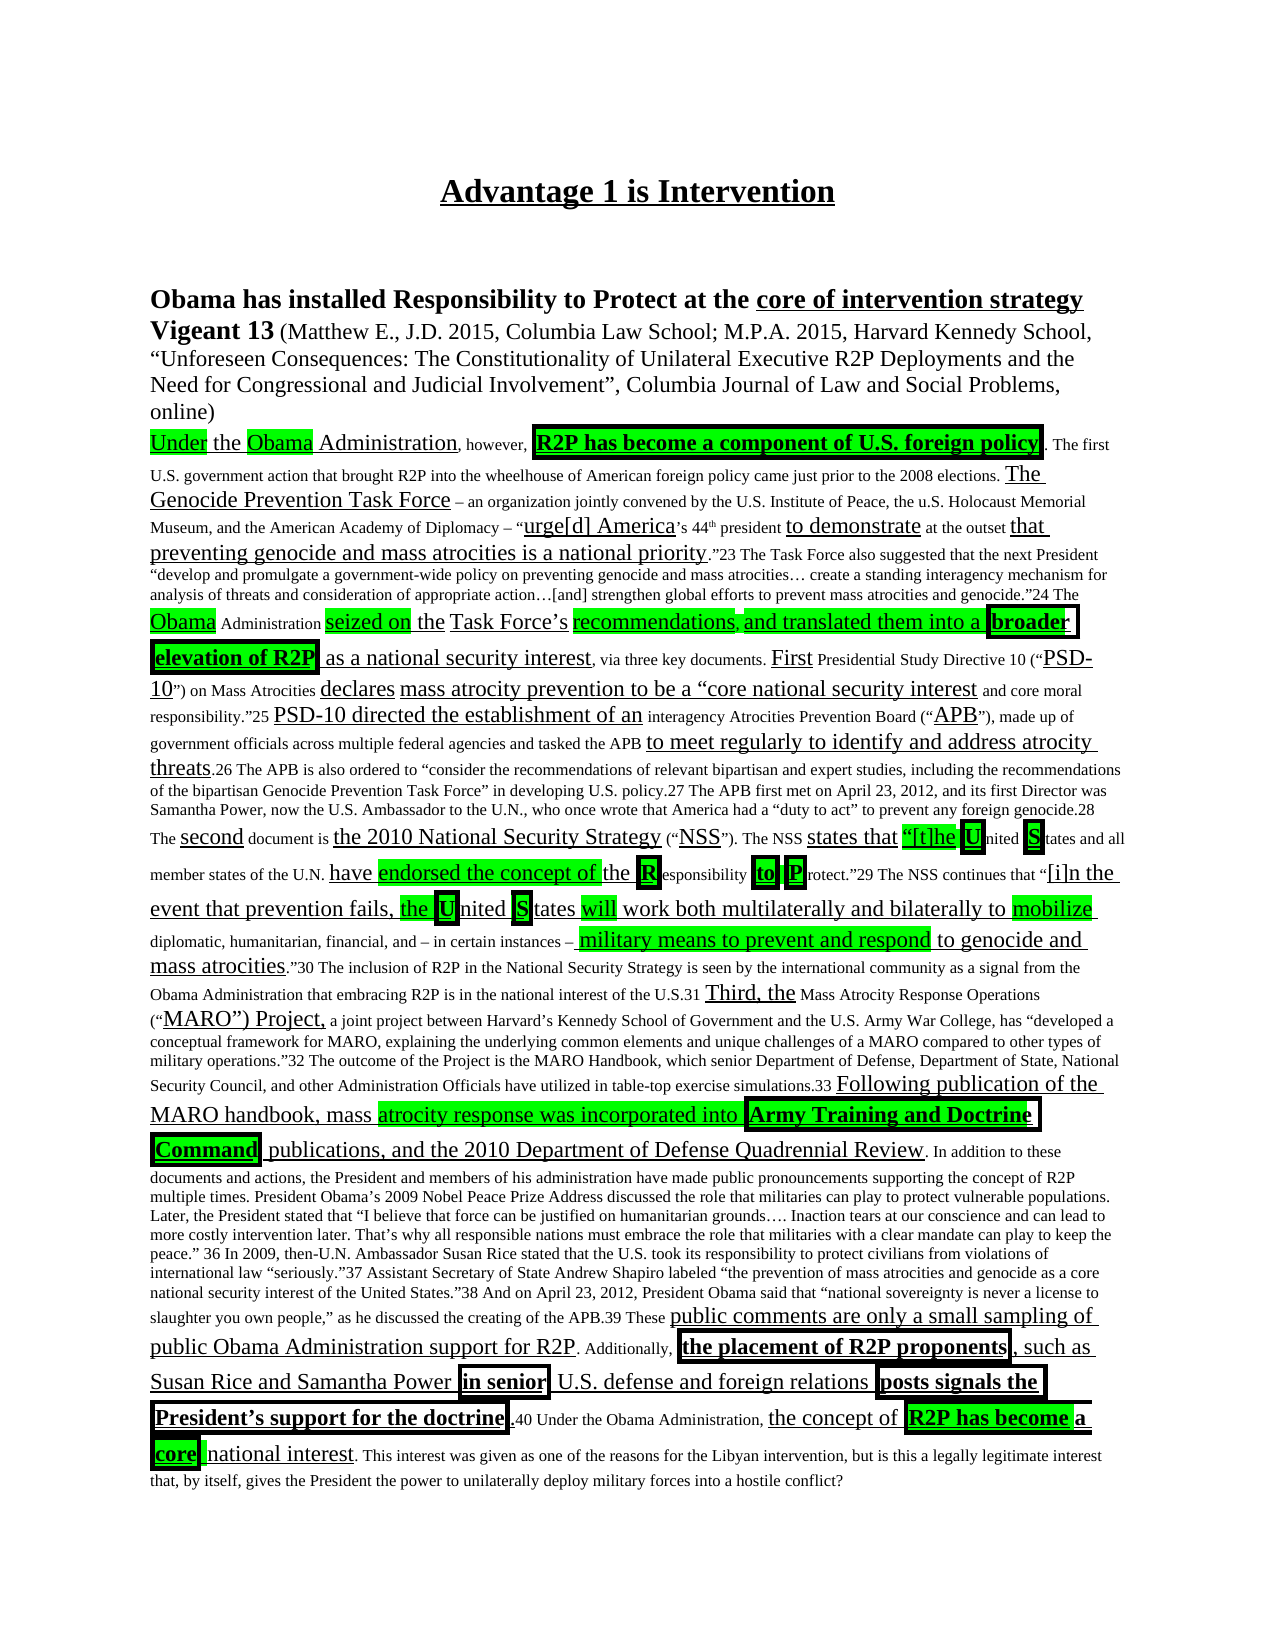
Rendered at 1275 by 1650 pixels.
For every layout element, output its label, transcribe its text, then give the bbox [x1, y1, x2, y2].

text Vigeant 13 (Matthew E., J.D. 2015, Columbia Law School; M.P.A. 2015, Harvard Kennedy School, “Unforeseen Consequences: The Constitutionality of Unilateral Executive R2P Deployments and the Need for Congressional and Judicial Involvement”, Columbia Journal of Law and Social Problems, online) [150, 314, 1125, 424]
subtitle Obama has installed Responsibility to Protect at the core of intervention strategy [150, 283, 1125, 314]
subtitle Advantage 1 is Intervention [150, 171, 1125, 209]
text Under the Obama Administration, however, R2P has become a component of U.S. foreign policy. The first U.S. government action that brought R2P into the wheelhouse of American foreign policy came just prior to the 2008 elections. The Genocide Prevention Task Force – an organization jointly convened by the U.S. Institute of Peace, the u.S. Holocaust Memorial Museum, and the American Academy of Diplomacy – “urge[d] America’s 44th president to demonstrate at the outset that preventing genocide and mass atrocities is a national priority.”23 The Task Force also suggested that the next President “develop and promulgate a government-wide policy on preventing genocide and mass atrocities… create a standing interagency mechanism for analysis of threats and consideration of appropriate action…[and] strengthen global efforts to prevent mass atrocities and genocide.”24 The Obama Administration seized on the Task Force’s recommendations, and translated them into a broader elevation of R2P as a national security interest, via three key documents. First Presidential Study Directive 10 (“PSD-10”) on Mass Atrocities declares mass atrocity prevention to be a “core national security interest and core moral responsibility.”25 PSD-10 directed the establishment of an interagency Atrocities Prevention Board (“APB”), made up of government officials across multiple federal agencies and tasked the APB to meet regularly to identify and address atrocity threats.26 The APB is also ordered to “consider the recommendations of relevant bipartisan and expert studies, including the recommendations of the bipartisan Genocide Prevention Task Force” in developing U.S. policy.27 The APB first met on April 23, 2012, and its first Director was Samantha Power, now the U.S. Ambassador to the U.N., who once wrote that America had a “duty to act” to prevent any foreign genocide.28 The second document is the 2010 National Security Strategy (“NSS”). The NSS states that “[t]he United States and all member states of the U.N. have endorsed the concept of the Responsibility to Protect.”29 The NSS continues that “[i]n the event that prevention fails, the United States will work both multilaterally and bilaterally to mobilize diplomatic, humanitarian, financial, and – in certain instances – military means to prevent and respond to genocide and mass atrocities.”30 The inclusion of R2P in the National Security Strategy is seen by the international community as a signal from the Obama Administration that embracing R2P is in the national interest of the U.S.31 Third, the Mass Atrocity Response Operations (“MARO”) Project, a joint project between Harvard’s Kennedy School of Government and the U.S. Army War College, has “developed a conceptual framework for MARO, explaining the underlying common elements and unique challenges of a MARO compared to other types of military operations.”32 The outcome of the Project is the MARO Handbook, which senior Department of Defense, Department of State, National Security Council, and other Administration Officials have utilized in table-top exercise simulations.33 Following publication of the MARO handbook, mass atrocity response was incorporated into Army Training and Doctrine Command publications, and the 2010 Department of Defense Quadrennial Review. In addition to these documents and actions, the President and members of his administration have made public pronouncements supporting the concept of R2P multiple times. President Obama’s 2009 Nobel Peace Prize Address discussed the role that militaries can play to protect vulnerable populations. Later, the President stated that “I believe that force can be justified on humanitarian grounds…. Inaction tears at our conscience and can lead to more costly intervention later. That’s why all responsible nations must embrace the role that militaries with a clear mandate can play to keep the peace.” 36 In 2009, then-U.N. Ambassador Susan Rice stated that the U.S. took its responsibility to protect civilians from violations of international law “seriously.”37 Assistant Secretary of State Andrew Shapiro labeled “the prevention of mass atrocities and genocide as a core national security interest of the United States.”38 And on April 23, 2012, President Obama said that “national sovereignty is never a license to slaughter you own people,” as he discussed the creating of the APB.39 These public comments are only a small sampling of public Obama Administration support for R2P. Additionally, the placement of R2P proponents, such as Susan Rice and Samantha Power in senior U.S. defense and foreign relations posts signals the President’s support for the doctrine.40 Under the Obama Administration, the concept of R2P has become a core national interest. This interest was given as one of the reasons for the Libyan intervention, but is this a legally legitimate interest that, by itself, gives the President the power to unilaterally deploy military forces into a hostile conflict? [150, 424, 1125, 1490]
